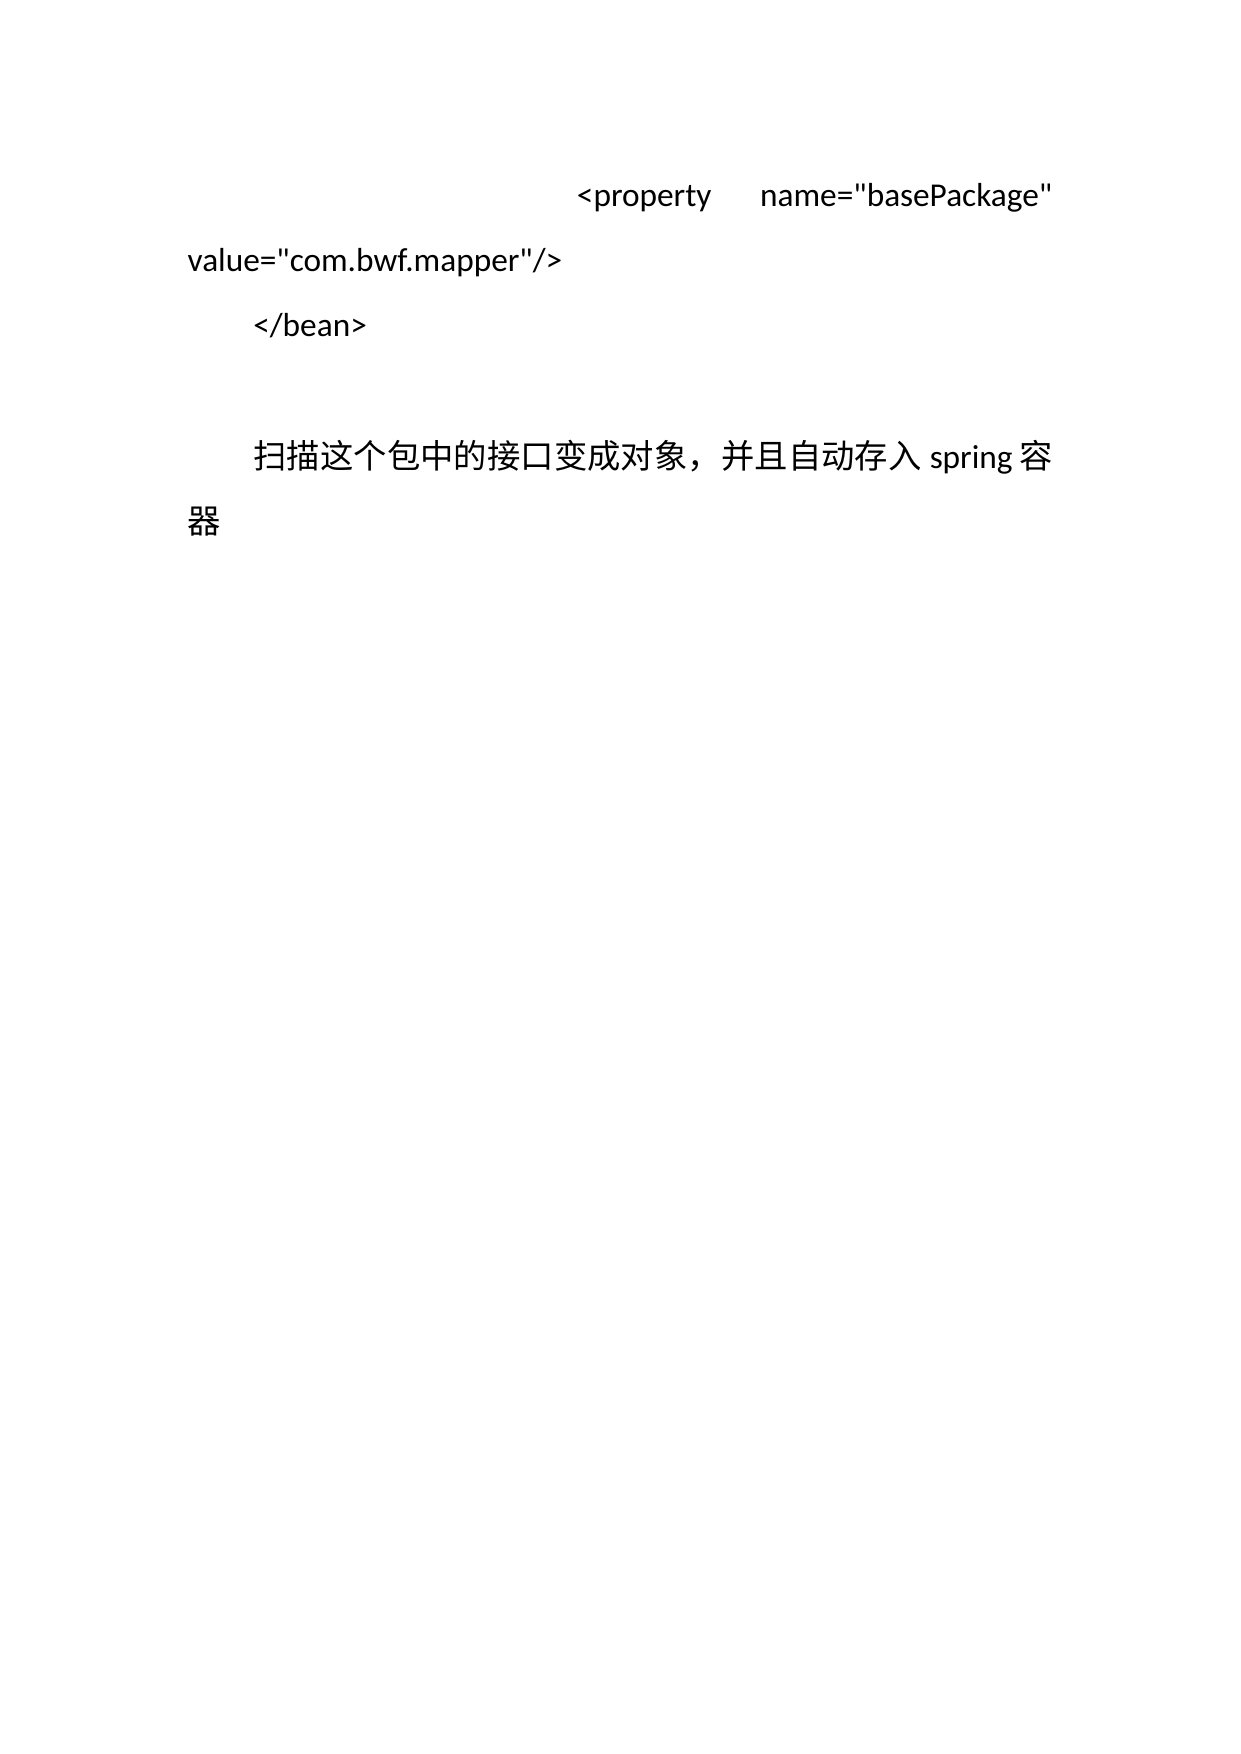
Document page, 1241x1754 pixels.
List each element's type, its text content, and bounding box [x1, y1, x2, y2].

text </bean> [187, 292, 1053, 357]
text 扫描这个包中的接口变成对象，并且自动存入spring容器 [187, 422, 1053, 552]
text <property name="basePackage" value="com.bwf.mapper"/> [187, 162, 1053, 292]
